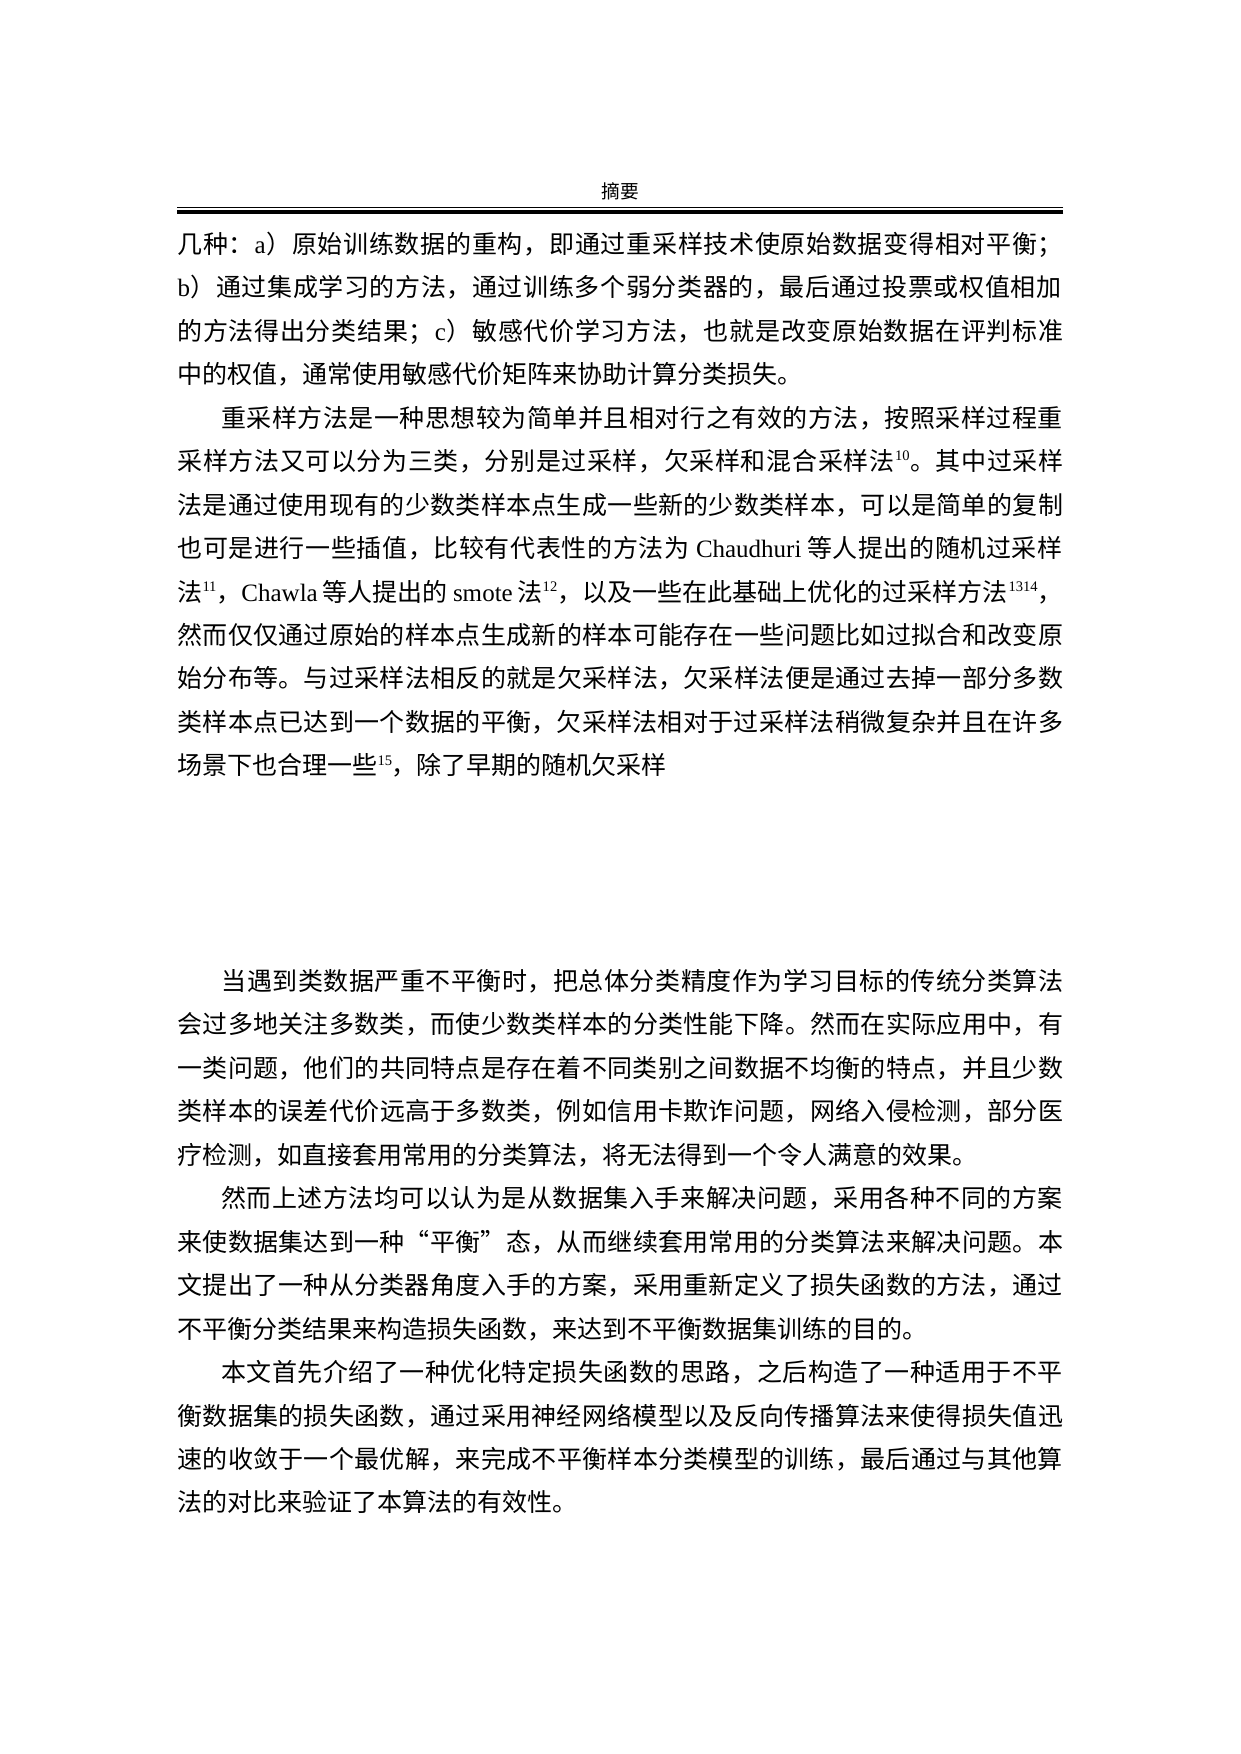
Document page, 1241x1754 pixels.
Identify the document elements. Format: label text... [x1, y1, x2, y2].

text 然而上述方法均可以认为是从数据集入手来解决问题，采用各种不同的方案来使数据集达到一种“平衡”态，从而继续套用常用的分类算法来解决问题。本文提出了一种从分类器角度入手的方案，采用重新定义了损失函数的方法，通过不平衡分类结果来构造损失函数，来达到不平衡数据集训练的目的。 [177, 1179, 1063, 1345]
text 本文首先介绍了一种优化特定损失函数的思路，之后构造了一种适用于不平衡数据集的损失函数，通过采用神经网络模型以及反向传播算法来使得损失值迅速的收敛于一个最优解，来完成不平衡样本分类模型的训练，最后通过与其他算法的对比来验证了本算法的有效性。 [177, 1352, 1063, 1519]
text 重采样方法是一种思想较为简单并且相对行之有效的方法，按照采样过程重采样方法又可以分为三类，分别是过采样，欠采样和混合采样法。其中过采样法是通过使用现有的少数类样本点生成一些新的少数类样本，可以是简单的复制，也可是进行一些插值，比较有代表性的方法为Chaudhuri等人提出的随机过采样法，Chawla等人提出的smote法，以及一些在此基础上优化的过采样方法，然而仅仅通过原始的样本点生成新的样本可能存在一些问题比如过拟合和改变原始分布等。与过采样法相反的就是欠采样法，欠采样法便是通过去掉一部分多数类样本点已达到一个数据的平衡，欠采样法相对于过采样法稍微复杂并且在许多场景下也合理一些，除了早期的随机欠采样 [177, 398, 1063, 782]
text 当遇到类数据严重不平衡时，把总体分类精度作为学习目标的传统分类算法会过多地关注多数类，而使少数类样本的分类性能下降。然而在实际应用中，有一类问题，他们的共同特点是存在着不同类别之间数据不均衡的特点，并且少数类样本的误差代价远高于多数类，例如信用卡欺诈问题，网络入侵检测，部分医疗检测，如直接套用常用的分类算法，将无法得到一个令人满意的效果。 [177, 962, 1063, 1172]
